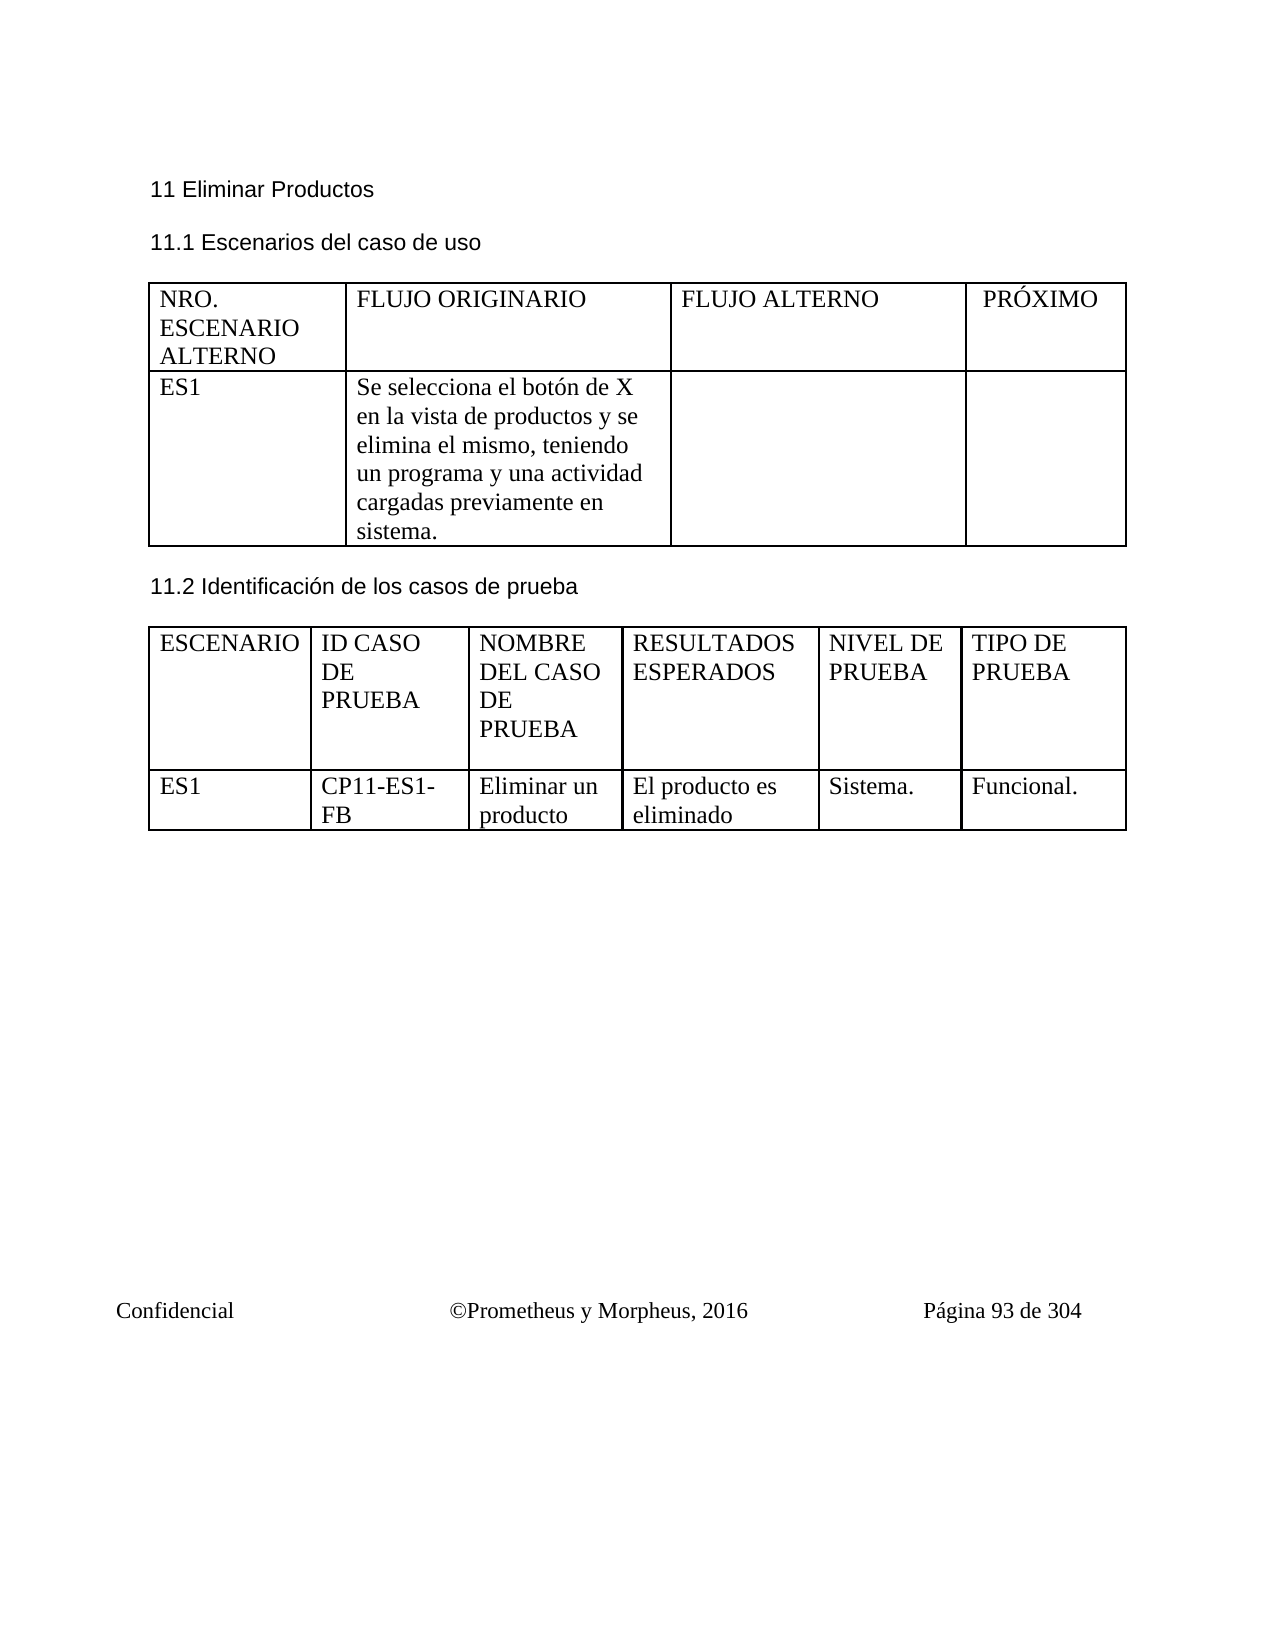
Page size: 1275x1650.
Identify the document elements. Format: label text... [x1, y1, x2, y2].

table_cell Se selecciona el botón de X en la vista de productos y se elimina el mismo, teniendo un programa y una actividad cargadas previamente en sistema. [347, 372, 670, 545]
table_header PRÓXIMO [967, 284, 1125, 370]
table_cell El producto es eliminado [624, 771, 818, 829]
subtitle 11.2 Identificación de los casos de prueba [150, 573, 1125, 599]
table_header ID CASO DE PRUEBA [312, 628, 468, 769]
subtitle 11.1 Escenarios del caso de uso [150, 229, 1125, 255]
table_header FLUJO ALTERNO [672, 284, 965, 370]
table_cell Funcional. [963, 771, 1125, 829]
table_cell CP11-ES1-FB [312, 771, 468, 829]
table_header NRO. ESCENARIO ALTERNO [150, 284, 345, 370]
table_header NOMBRE DEL CASO DE PRUEBA [470, 628, 621, 769]
table_cell [967, 372, 1125, 545]
table_header ESCENARIO [150, 628, 310, 769]
table_header NIVEL DE PRUEBA [820, 628, 960, 769]
table_header TIPO DE PRUEBA [963, 628, 1125, 769]
subtitle 11 Eliminar Productos [150, 176, 1125, 203]
table_header FLUJO ORIGINARIO [347, 284, 670, 370]
table_cell Sistema. [820, 771, 960, 829]
table_cell [672, 372, 965, 545]
table_cell ES1 [150, 372, 345, 545]
table_header RESULTADOS ESPERADOS [624, 628, 818, 769]
table_cell ES1 [150, 771, 310, 829]
table_cell Eliminar un producto [470, 771, 621, 829]
